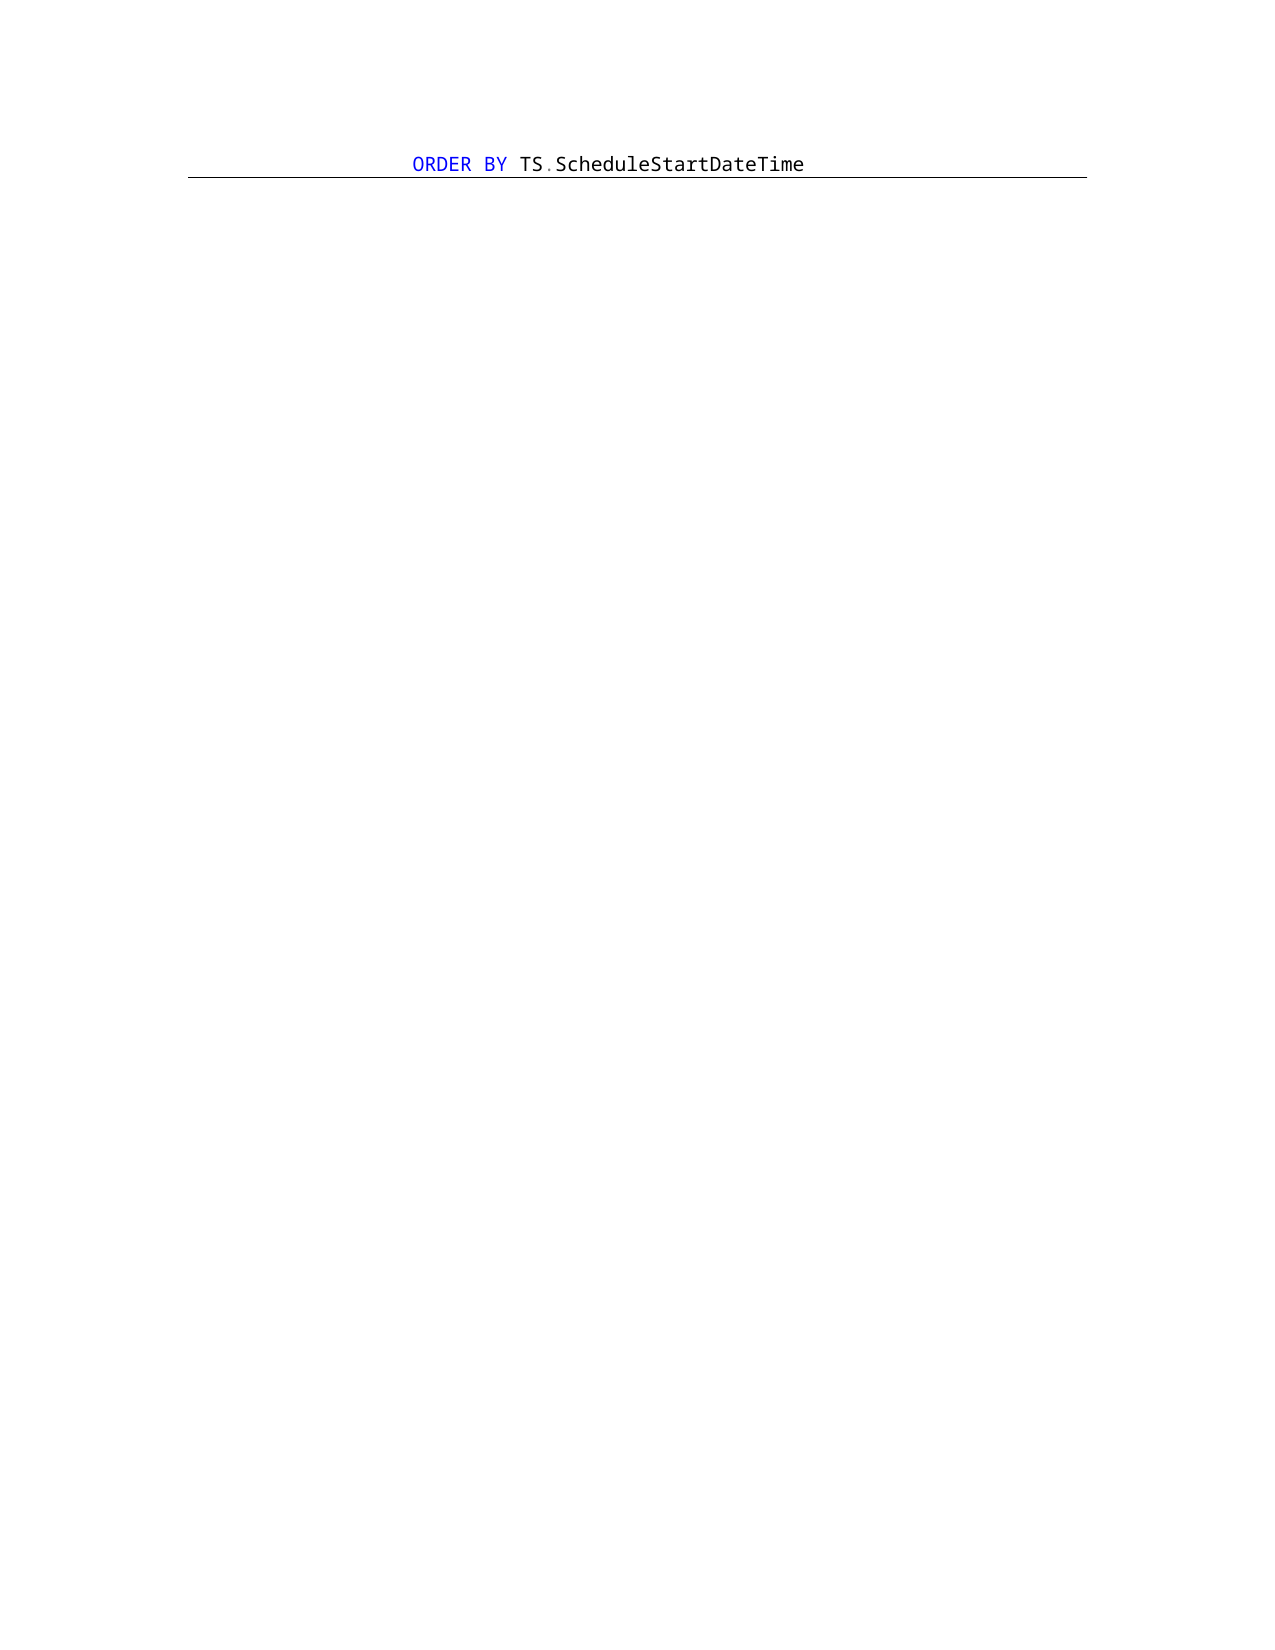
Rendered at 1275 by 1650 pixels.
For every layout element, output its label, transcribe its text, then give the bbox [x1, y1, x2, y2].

text ORDER BY TS.ScheduleStartDateTime [187, 150, 1087, 178]
